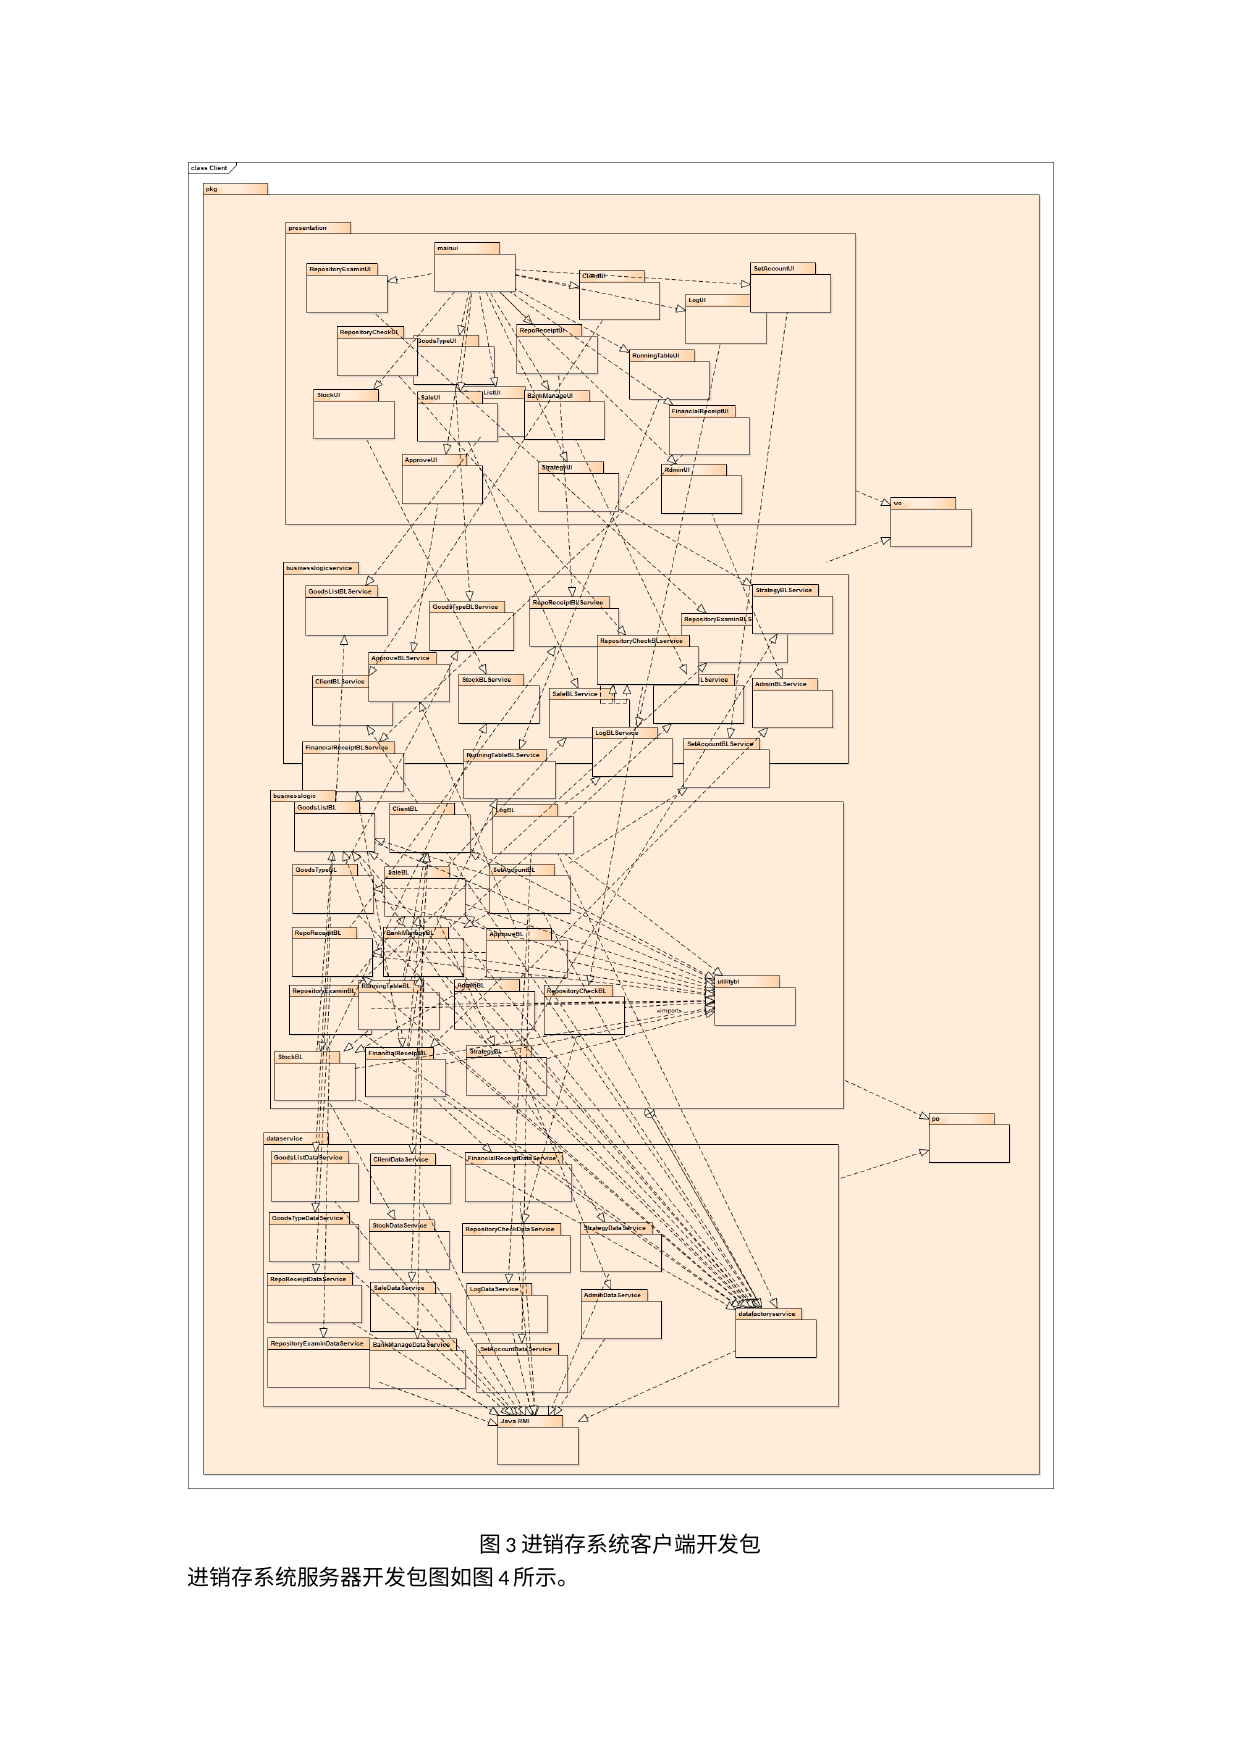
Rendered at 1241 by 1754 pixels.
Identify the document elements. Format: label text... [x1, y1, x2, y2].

text 图3进销存系统客户端开发包 [187, 1527, 1053, 1559]
text 进销存系统服务器开发包图如图4所示。 [187, 1559, 1053, 1592]
picture [187, 161, 1054, 1489]
